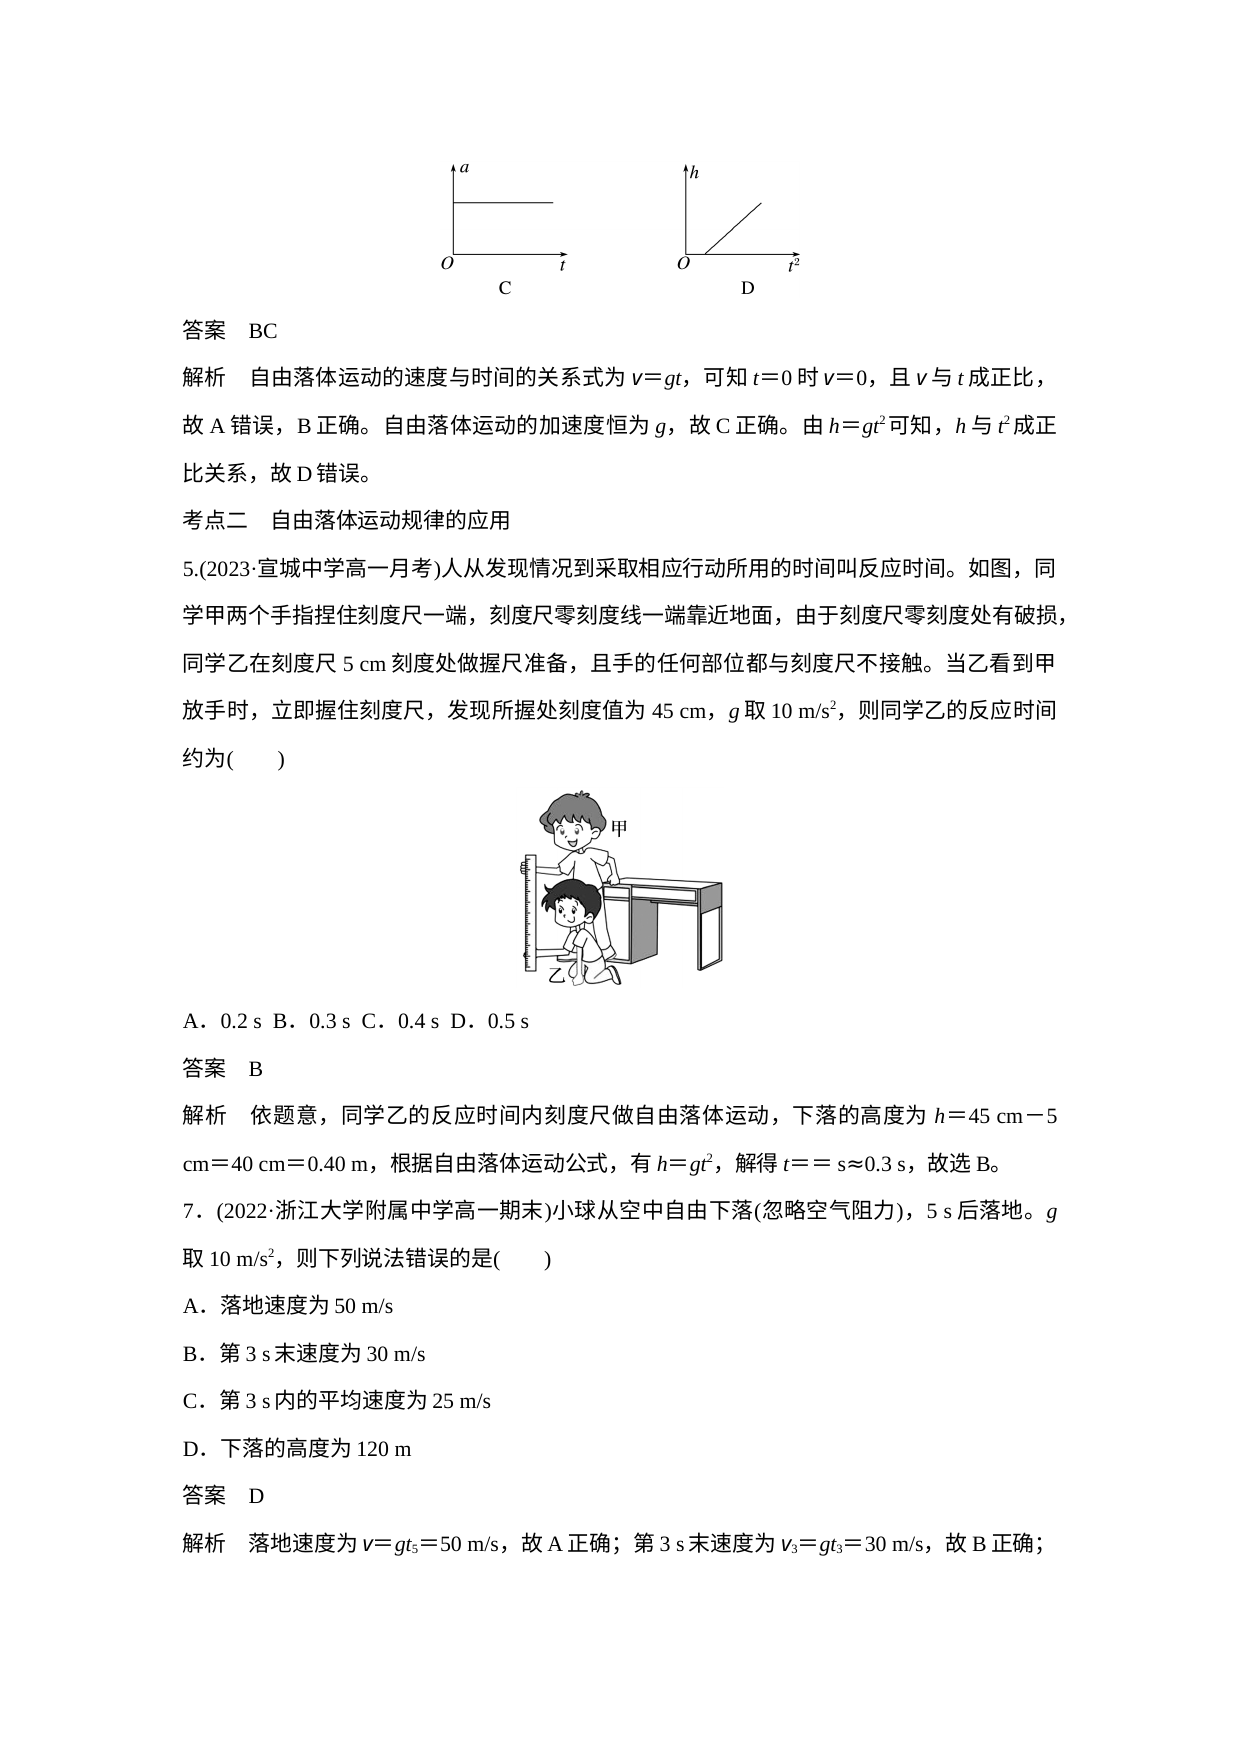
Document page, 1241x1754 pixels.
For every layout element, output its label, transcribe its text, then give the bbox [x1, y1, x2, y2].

text 答案 B [183, 1051, 1058, 1082]
picture [516, 787, 724, 988]
text 答案 BC [183, 313, 1058, 344]
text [183, 1526, 1058, 1557]
text 解析 依题意，同学乙的反应时间内刻度尺做自由落体运动，下落的高度为h＝45 cm－5 cm＝40 cm＝0.40 m，根据自由落体运动公式，有h＝gt2，解得t＝＝ s≈0.3 s，故选B。 [183, 1098, 1058, 1177]
text B．第3 s末速度为30 m/s [183, 1336, 1058, 1367]
text C．第3 s内的平均速度为25 m/s [183, 1383, 1058, 1415]
text 解析 自由落体运动的速度与时间的关系式为v＝gt，可知t＝0时v＝0，且v与t成正比，故A错误，B正确。自由落体运动的加速度恒为g，故C正确。由h＝gt2可知，h与t2成正比关系，故D错误。 [183, 360, 1058, 487]
text 7．(2022·浙江大学附属中学高一期末)小球从空中自由下落(忽略空气阻力)，5 s后落地。g取10 m/s2，则下列说法错误的是( ) [183, 1193, 1058, 1272]
text D．下落的高度为120 m [183, 1431, 1058, 1462]
text A．0.2 s B．0.3 s C．0.4 s D．0.5 s [183, 1003, 1058, 1035]
text 答案 D [183, 1478, 1058, 1510]
text 考点二 自由落体运动规律的应用 [183, 503, 1058, 535]
text A．落地速度为50 m/s [183, 1288, 1058, 1320]
text 5.(2023·宣城中学高一月考)人从发现情况到采取相应行动所用的时间叫反应时间。如图，同学甲两个手指捏住刻度尺一端，刻度尺零刻度线一端靠近地面，由于刻度尺零刻度处有破损，同学乙在刻度尺5 cm刻度处做握尺准备，且手的任何部位都与刻度尺不接触。当乙看到甲放手时，立即握住刻度尺，发现所握处刻度值为45 cm，g取10 m/s2，则同学乙的反应时间约为( ) [183, 551, 1058, 772]
picture [440, 161, 800, 298]
